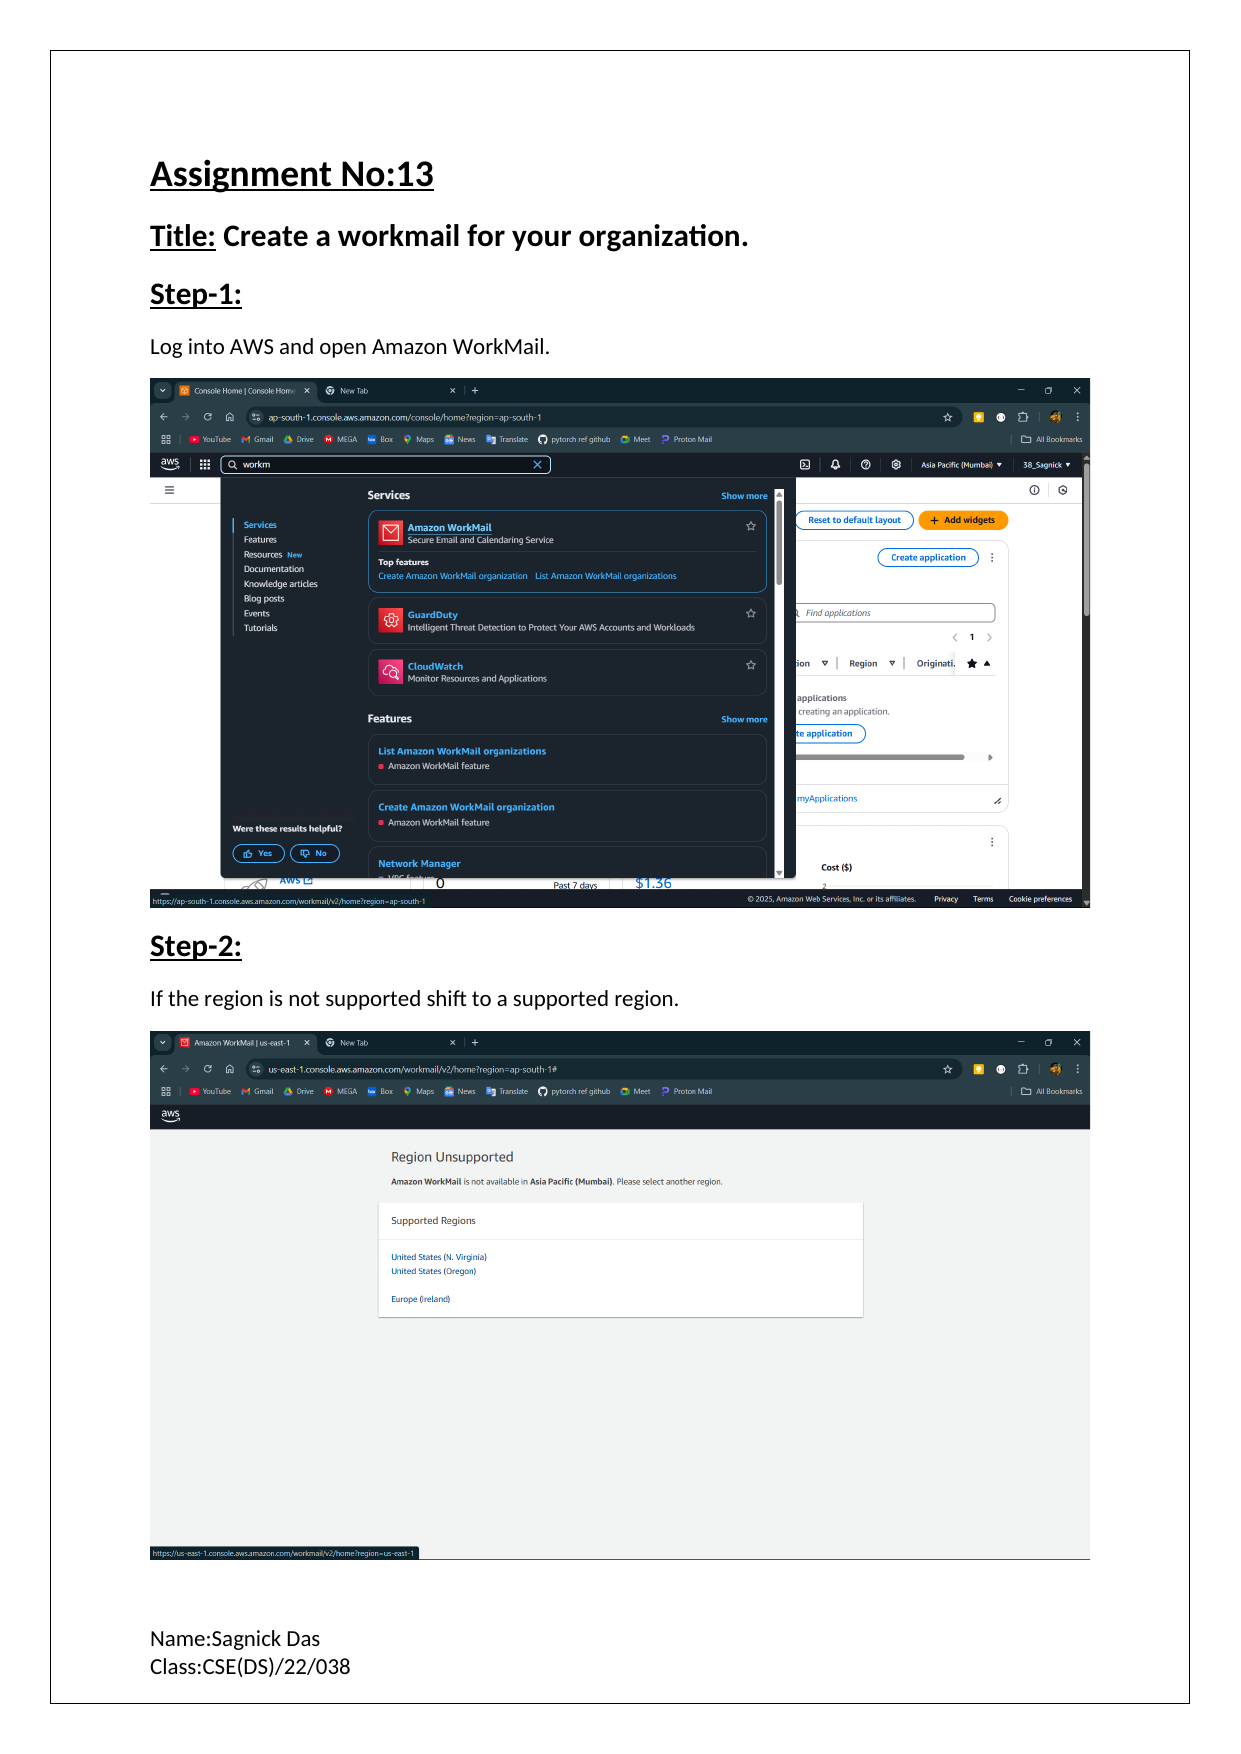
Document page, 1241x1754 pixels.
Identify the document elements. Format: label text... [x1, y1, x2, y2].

text If the region is not supported shift to a supported region. [150, 984, 1090, 1012]
text Step-1: [150, 274, 1090, 312]
picture [150, 378, 1091, 908]
picture [150, 1031, 1091, 1560]
text Assignment No:13 [150, 150, 1090, 196]
text Title: Create a workmail for your organization. [150, 216, 1090, 254]
text Log into AWS and open Amazon WorkMail. [150, 332, 1090, 360]
text Step-2: [150, 926, 1090, 964]
